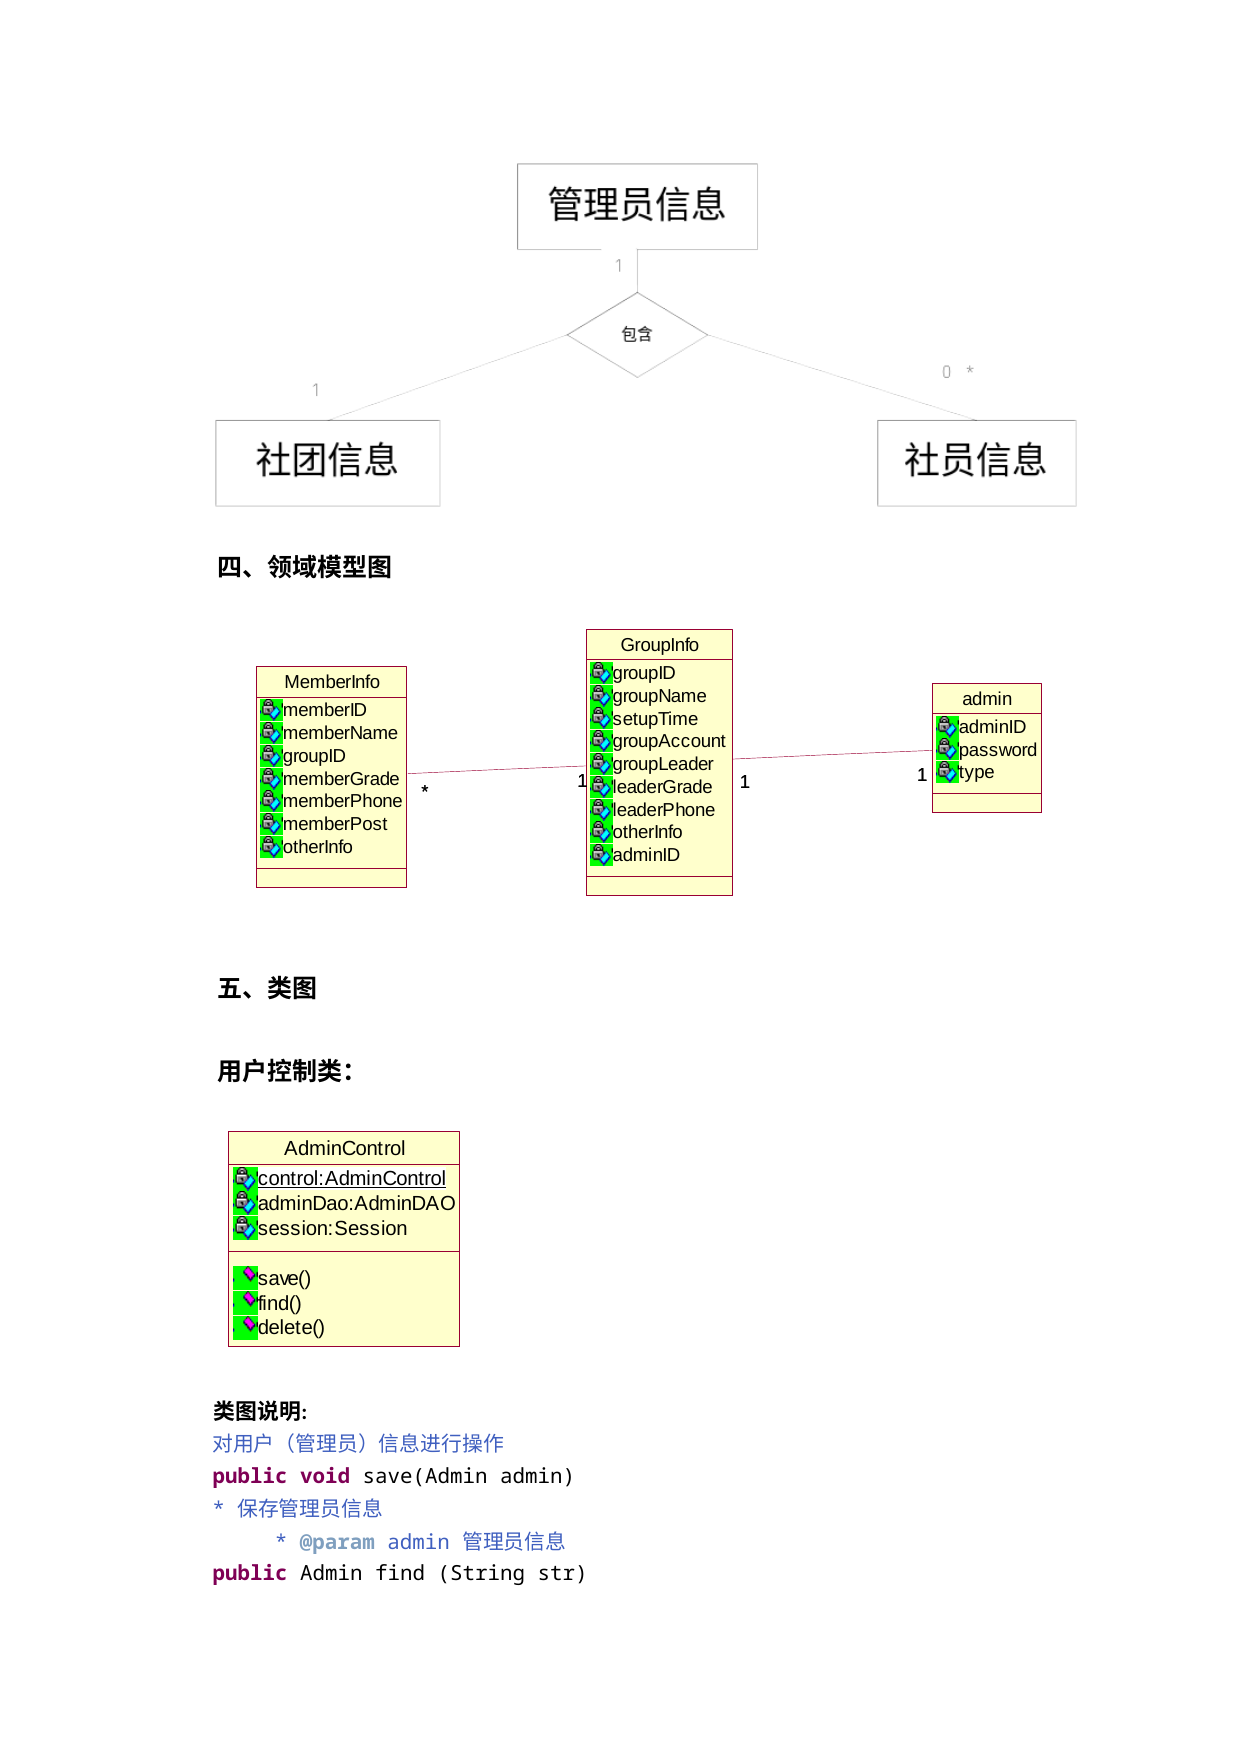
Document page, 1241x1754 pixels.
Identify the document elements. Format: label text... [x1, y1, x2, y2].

text * 保存管理员信息 [187, 1491, 1053, 1524]
text public Admin find (String str) [187, 1556, 1053, 1589]
text * @param admin 管理员信息 [187, 1524, 1053, 1556]
list 四、领域模型图 [187, 533, 1053, 598]
text 对用户（管理员）信息进行操作 [187, 1426, 1053, 1459]
text public void save(Admin admin) [187, 1459, 1053, 1491]
text 类图说明: [187, 1394, 1053, 1426]
list 五、类图 [187, 954, 1053, 1019]
list 用户控制类： [187, 1037, 1053, 1102]
